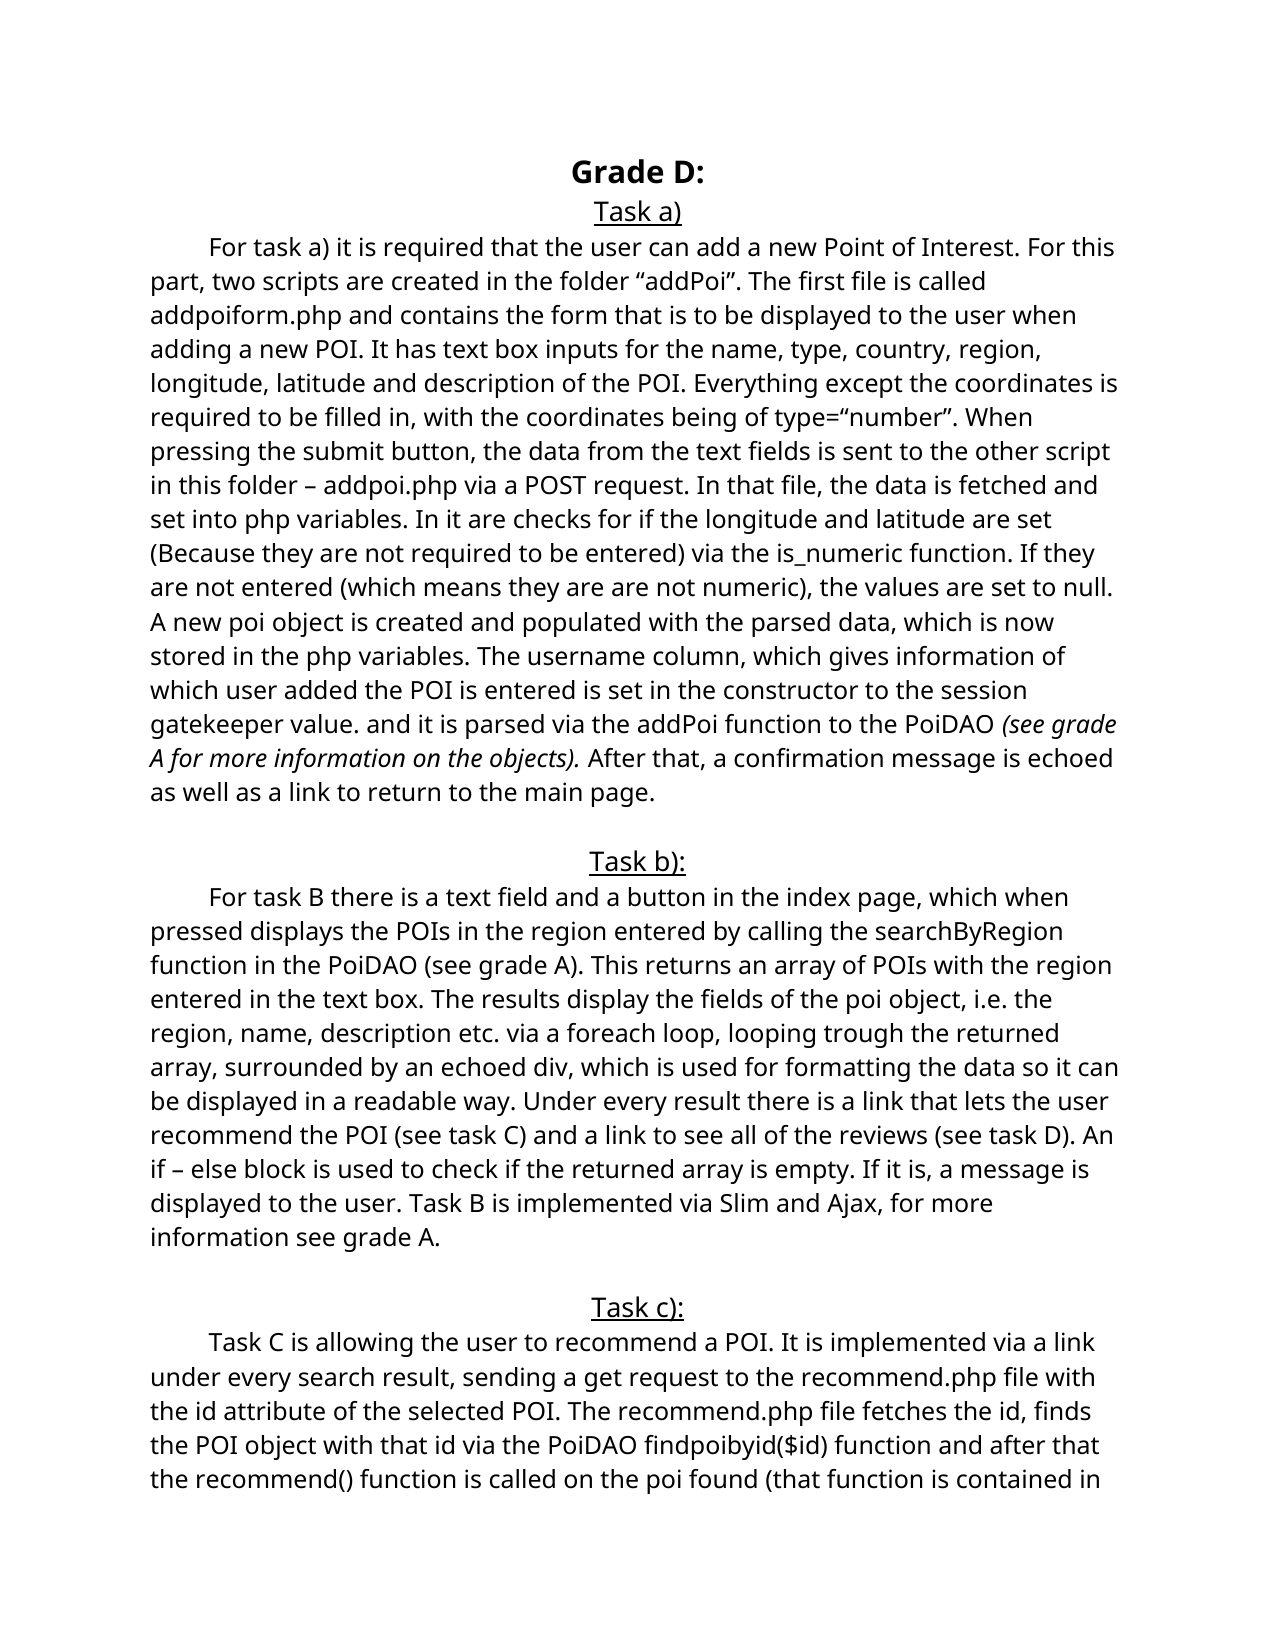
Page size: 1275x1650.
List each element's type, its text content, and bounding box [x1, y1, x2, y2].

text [150, 1325, 1125, 1495]
subtitle Task b): [150, 843, 1125, 879]
text For task B there is a text field and a button in the index page, which when pressed displays the POIs in the region entered by calling the searchByRegion function in the PoiDAO (see grade A). This returns an array of POIs with the region entered in the text box. The results display the fields of the poi object, i.e. the region, name, description etc. via a foreach loop, looping trough the returned array, surrounded by an echoed div, which is used for formatting the data so it can be displayed in a readable way. Under every result there is a link that lets the user recommend the POI (see task C) and a link to see all of the reviews (see task D). An if – else block is used to check if the returned array is empty. If it is, a message is displayed to the user. Task B is implemented via Slim and Ajax, for more information see grade A. [150, 879, 1125, 1254]
subtitle Task c): [150, 1288, 1125, 1325]
text For task a) it is required that the user can add a new Point of Interest. For this part, two scripts are created in the folder “addPoi”. The first file is called addpoiform.php and contains the form that is to be displayed to the user when adding a new POI. It has text box inputs for the name, type, country, region, longitude, latitude and description of the POI. Everything except the coordinates is required to be filled in, with the coordinates being of type=“number”. When pressing the submit button, the data from the text fields is sent to the other script in this folder – addpoi.php via a POST request. In that file, the data is fetched and set into php variables. In it are checks for if the longitude and latitude are set (Because they are not required to be entered) via the is_numeric function. If they are not entered (which means they are are not numeric), the values are set to null. A new poi object is created and populated with the parsed data, which is now stored in the php variables. The username column, which gives information of which user added the POI is entered is set in the constructor to the session gatekeeper value. and it is parsed via the addPoi function to the PoiDAO (see grade A for more information on the objects). After that, a confirmation message is echoed as well as a link to return to the main page. [150, 229, 1125, 808]
text Grade D: Task a) [150, 150, 1125, 229]
